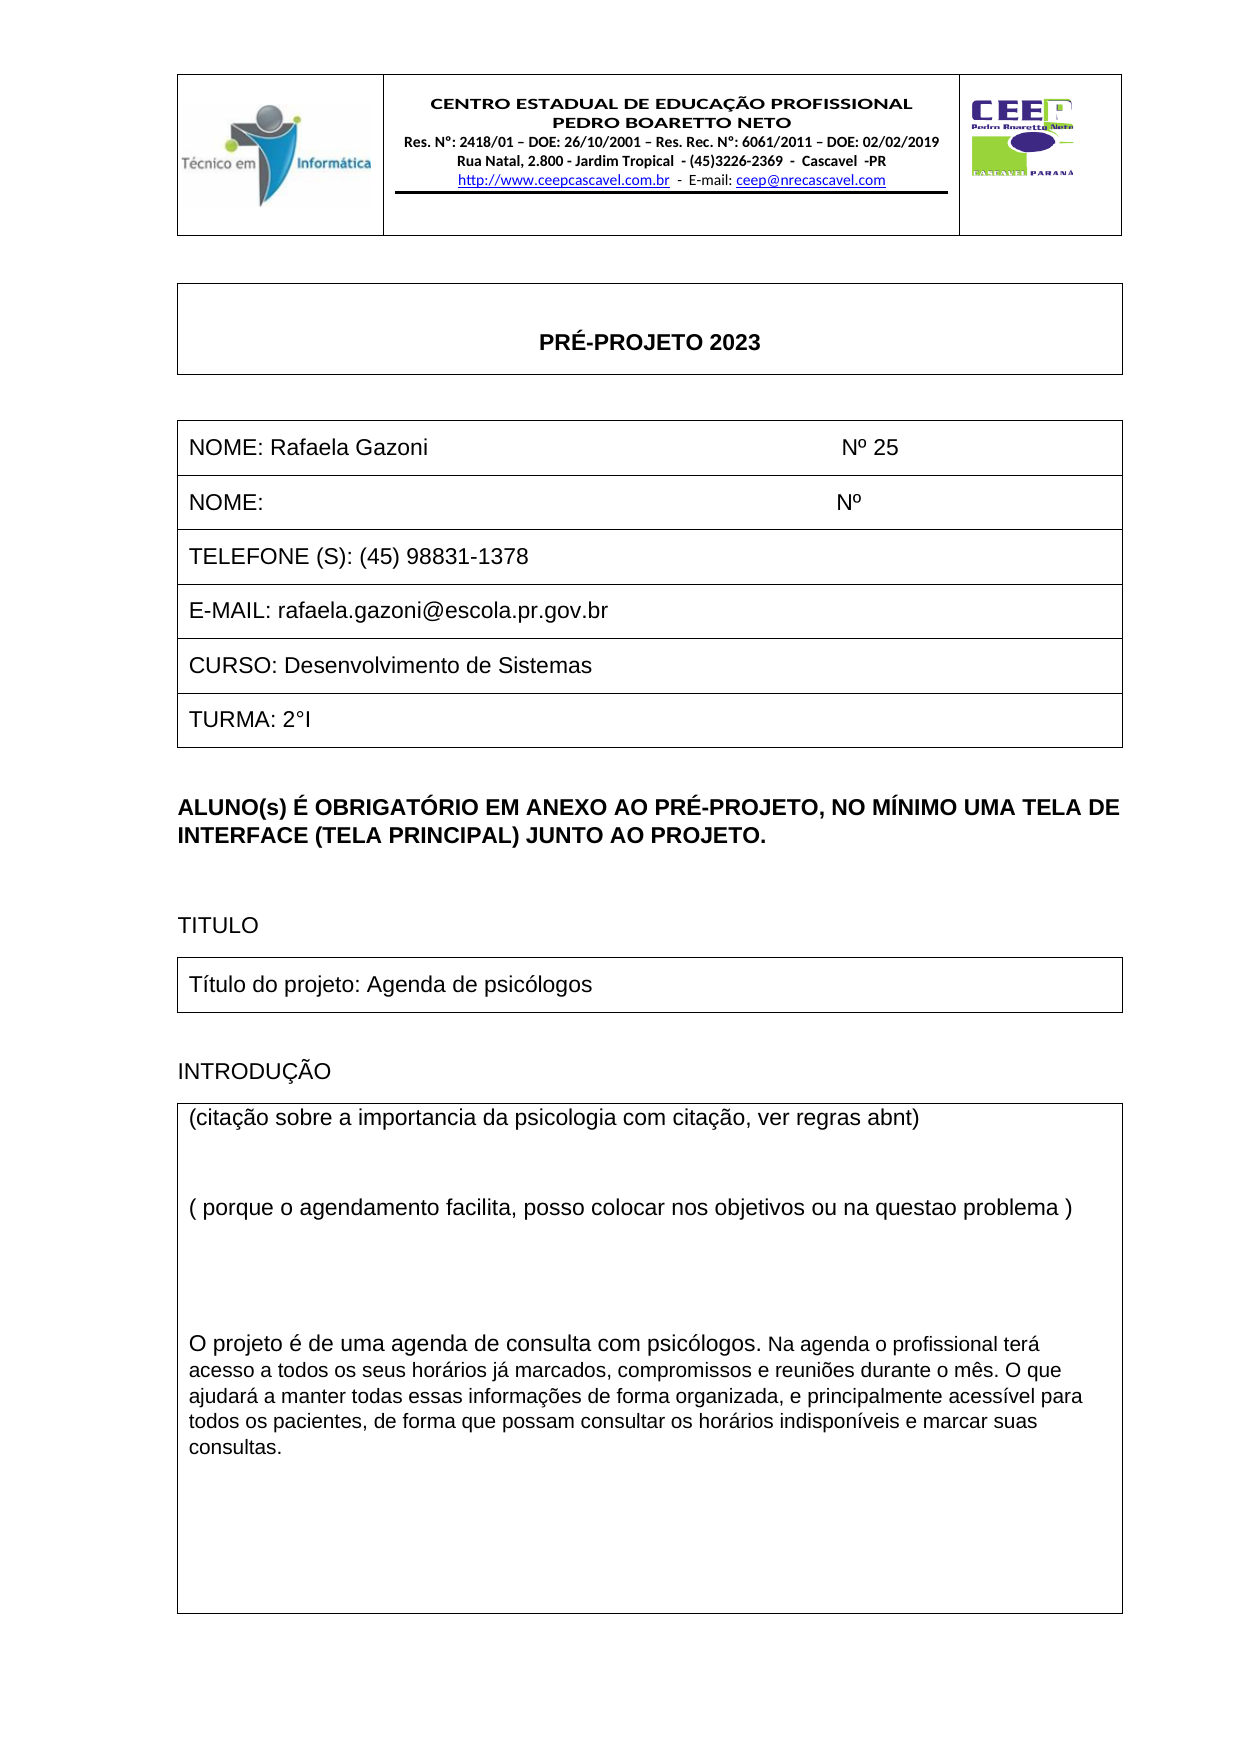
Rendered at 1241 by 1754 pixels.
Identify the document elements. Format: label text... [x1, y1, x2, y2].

table_header NOME: Rafaela Gazoni Nº 25 [178, 421, 1122, 475]
table_cell TURMA: 2°I [178, 694, 1122, 747]
table_header PRÉ-PROJETO 2023 [178, 284, 1122, 374]
table_cell E-MAIL: rafaela.gazoni@escola.pr.gov.br [178, 585, 1122, 638]
table_cell CURSO: Desenvolvimento de Sistemas [178, 639, 1122, 693]
table_cell NOME: Nº [178, 476, 1122, 529]
picture [181, 104, 371, 207]
text ALUNO(s) É OBRIGATÓRIO EM ANEXO AO PRÉ-PROJETO, NO MÍNIMO UMA TELA DE INTERFACE (TELA PRINCIPAL) JUNTO AO PROJETO. [177, 793, 1122, 848]
text TITULO [177, 912, 1122, 938]
table_header Título do projeto: Agenda de psicólogos [178, 958, 1122, 1012]
table_cell TELEFONE (S): (45) 98831-1378 [178, 530, 1122, 584]
text INTRODUÇÃO [177, 1058, 1122, 1084]
